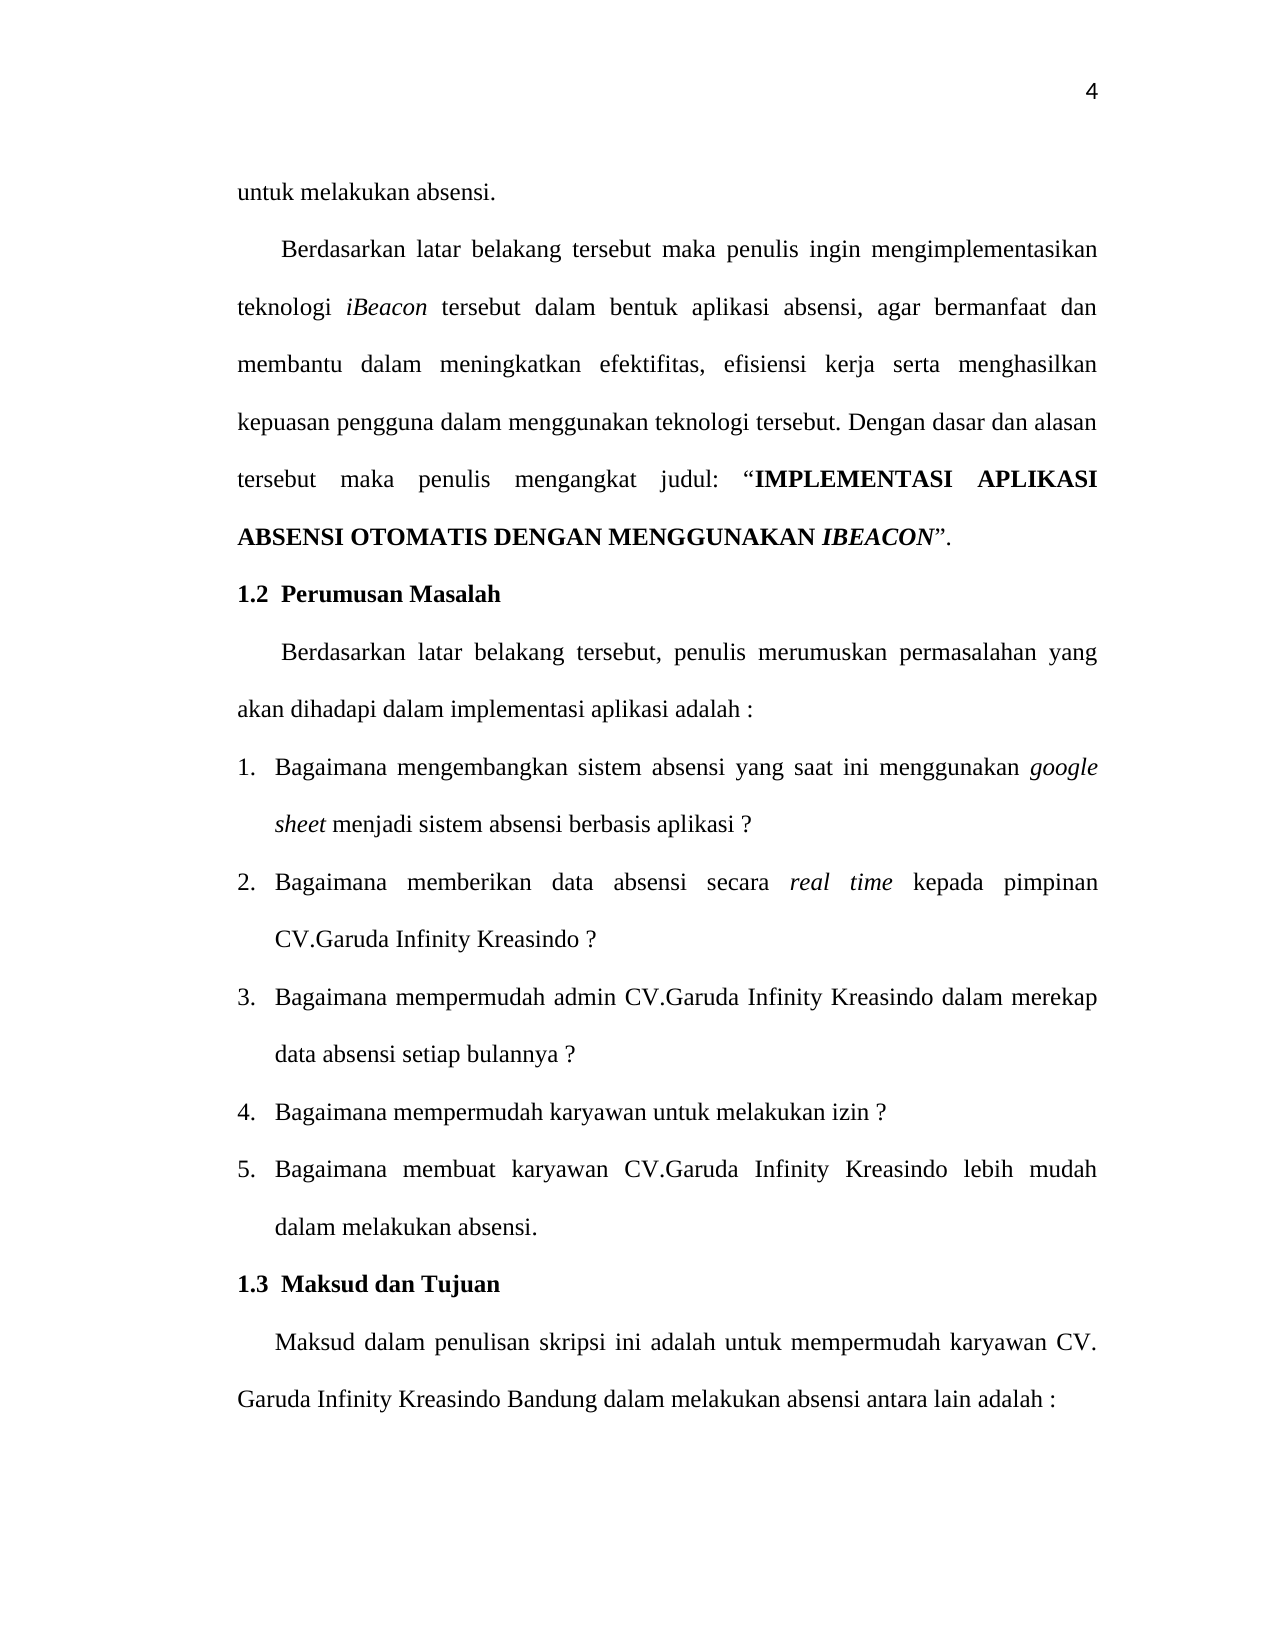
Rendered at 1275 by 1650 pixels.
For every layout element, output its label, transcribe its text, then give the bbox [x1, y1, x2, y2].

list Bagaimana mempermudah admin CV.Garuda Infinity Kreasindo dalam merekap data absensi setiap bulannya ? [237, 982, 1098, 1068]
list Perumusan Masalah [237, 579, 1098, 608]
text Maksud dalam penulisan skripsi ini adalah untuk mempermudah karyawan CV. Garuda Infinity Kreasindo Bandung dalam melakukan absensi antara lain adalah : [237, 1327, 1098, 1413]
list Bagaimana mengembangkan sistem absensi yang saat ini menggunakan google sheet menjadi sistem absensi berbasis aplikasi ? [237, 752, 1098, 838]
list Bagaimana memberikan data absensi secara real time kepada pimpinan CV.Garuda Infinity Kreasindo ? [237, 867, 1098, 953]
list Bagaimana mempermudah karyawan untuk melakukan izin ? [237, 1097, 1098, 1126]
list Maksud dan Tujuan [237, 1269, 1098, 1298]
list Bagaimana membuat karyawan CV.Garuda Infinity Kreasindo lebih mudah dalam melakukan absensi. [237, 1154, 1098, 1241]
text Berdasarkan latar belakang tersebut, penulis merumuskan permasalahan yang akan dihadapi dalam implementasi aplikasi adalah : [237, 637, 1098, 723]
text Berdasarkan latar belakang tersebut maka penulis ingin mengimplementasikan teknologi iBeacon tersebut dalam bentuk aplikasi absensi, agar bermanfaat dan membantu dalam meningkatkan efektifitas, efisiensi kerja serta menghasilkan kepuasan pengguna dalam menggunakan teknologi tersebut. Dengan dasar dan alasan tersebut maka penulis mengangkat judul: “IMPLEMENTASI APLIKASI ABSENSI OTOMATIS DENGAN MENGGUNAKAN IBEACON”. [237, 234, 1098, 551]
